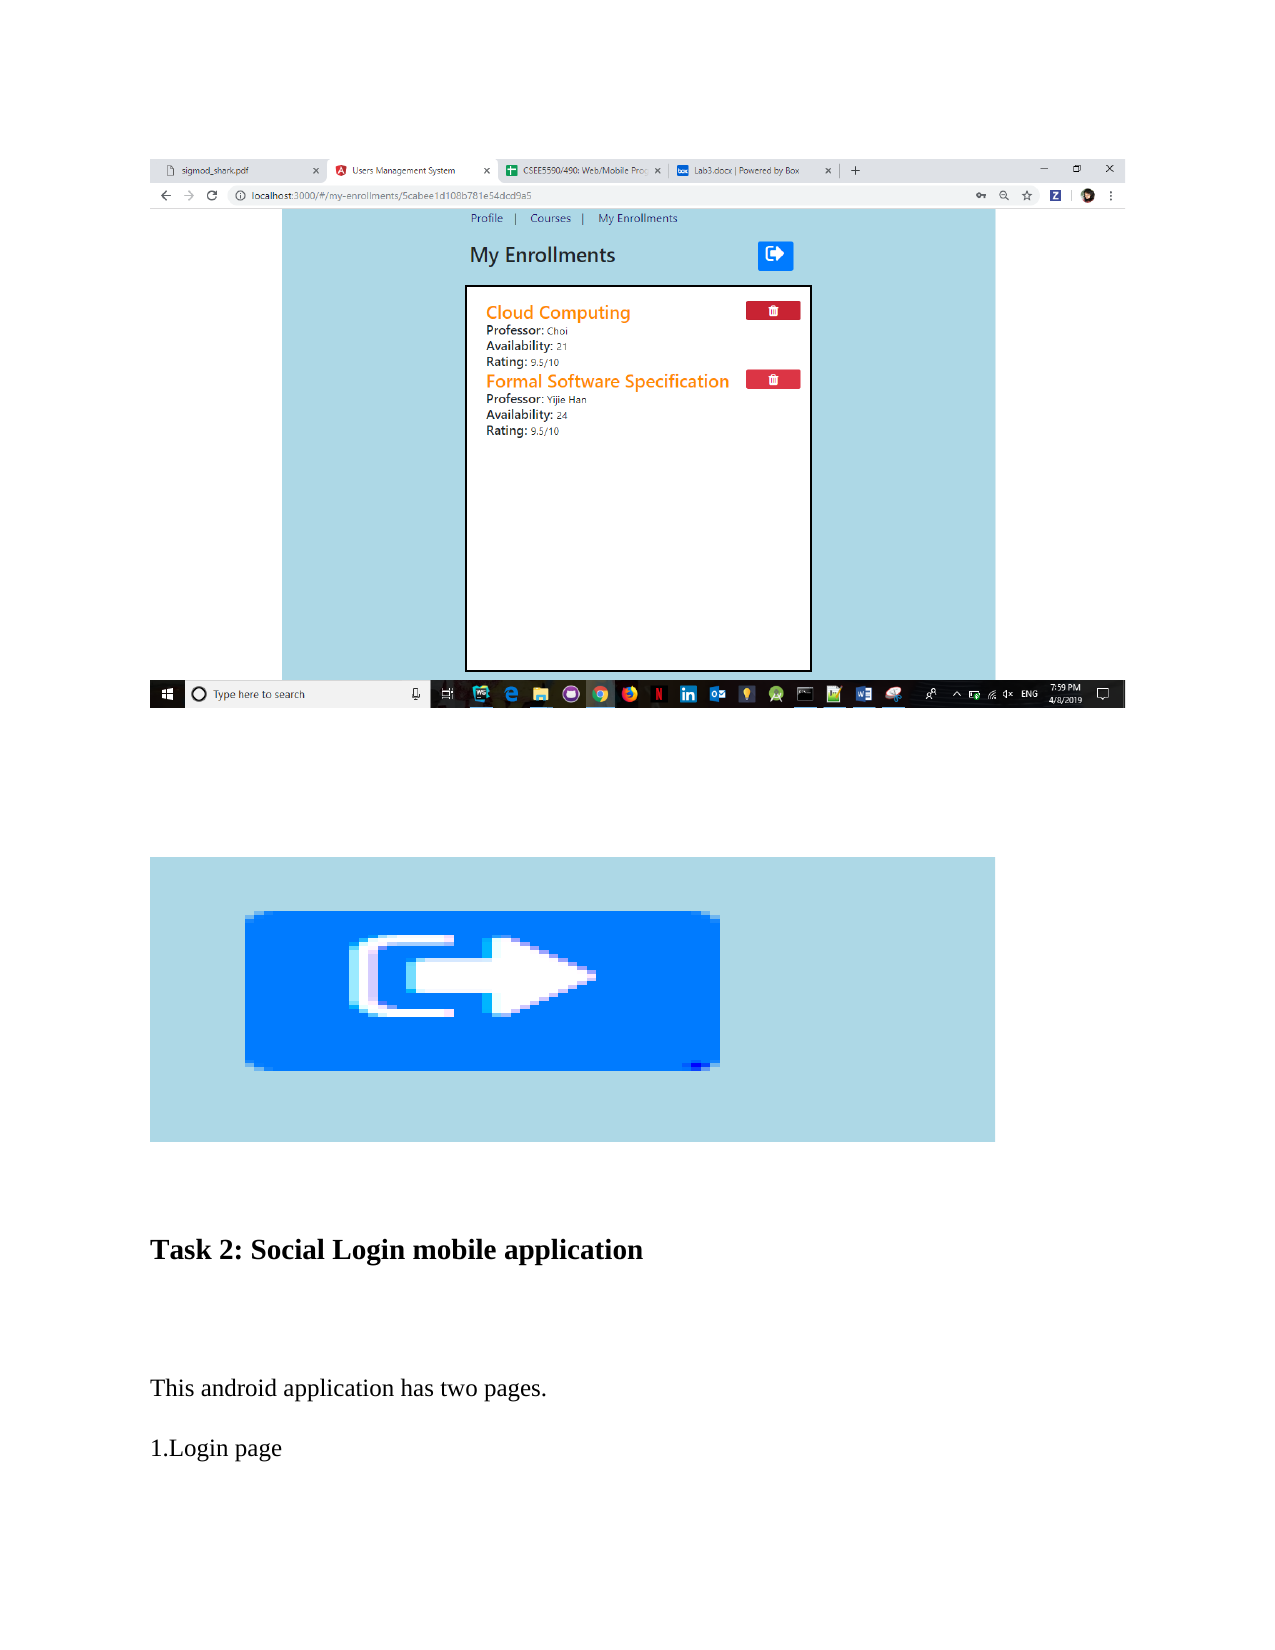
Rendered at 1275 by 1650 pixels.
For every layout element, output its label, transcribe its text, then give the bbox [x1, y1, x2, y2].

text 1.Login page [150, 1433, 1125, 1462]
picture [150, 857, 996, 1142]
text This android application has two pages. [150, 1373, 1125, 1402]
picture [150, 159, 1125, 708]
text Task 2: Social Login mobile application [150, 1232, 1125, 1266]
